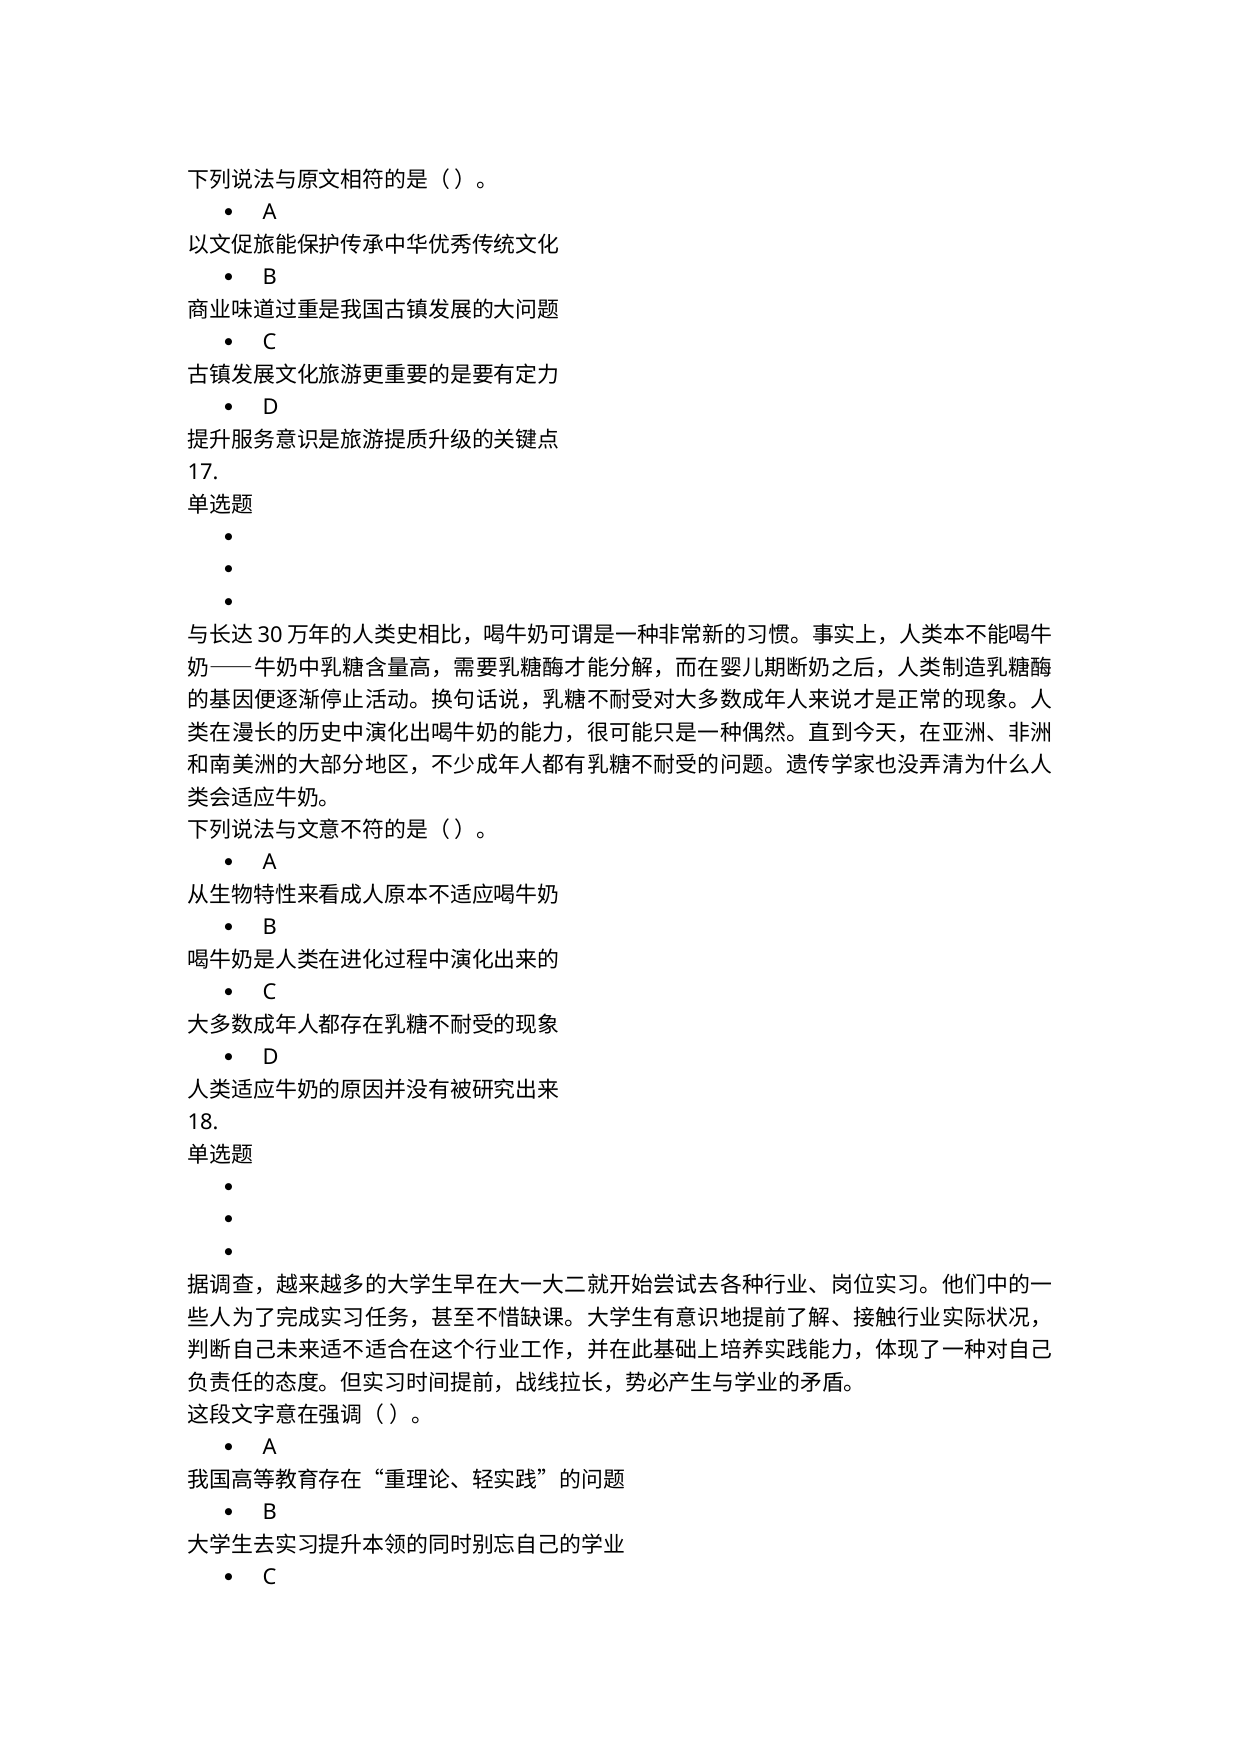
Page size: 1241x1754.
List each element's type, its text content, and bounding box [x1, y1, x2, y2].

text 单选题 [187, 487, 1053, 519]
list A [225, 844, 1053, 877]
text 下列说法与文意不符的是（ ）。 [187, 812, 1053, 844]
text 大多数成年人都存在乳糖不耐受的现象 [187, 1007, 1053, 1039]
text 这段文字意在强调（ ）。 [187, 1397, 1053, 1429]
text 古镇发展文化旅游更重要的是要有定力 [187, 357, 1053, 389]
text 大学生去实习提升本领的同时别忘自己的学业 [187, 1527, 1053, 1559]
list C [225, 324, 1053, 357]
list B [225, 1494, 1053, 1527]
list C [225, 1559, 1053, 1592]
list D [225, 389, 1053, 422]
text 单选题 [187, 1137, 1053, 1169]
text 从生物特性来看成人原本不适应喝牛奶 [187, 877, 1053, 909]
text 17. [187, 454, 1053, 487]
text 商业味道过重是我国古镇发展的大问题 [187, 292, 1053, 324]
text 18. [187, 1104, 1053, 1137]
text 与长达30万年的人类史相比，喝牛奶可谓是一种非常新的习惯。事实上，人类本不能喝牛奶——牛奶中乳糖含量高，需要乳糖酶才能分解，而在婴儿期断奶之后，人类制造乳糖酶的基因便逐渐停止活动。换句话说，乳糖不耐受对大多数成年人来说才是正常的现象。人类在漫长的历史中演化出喝牛奶的能力，很可能只是一种偶然。直到今天，在亚洲、非洲和南美洲的大部分地区，不少成年人都有乳糖不耐受的问题。遗传学家也没弄清为什么人类会适应牛奶。 [187, 617, 1053, 812]
list B [225, 909, 1053, 942]
list A [225, 1429, 1053, 1462]
text 提升服务意识是旅游提质升级的关键点 [187, 422, 1053, 454]
text 据调查，越来越多的大学生早在大一大二就开始尝试去各种行业、岗位实习。他们中的一些人为了完成实习任务，甚至不惜缺课。大学生有意识地提前了解、接触行业实际状况，判断自己未来适不适合在这个行业工作，并在此基础上培养实践能力，体现了一种对自己负责任的态度。但实习时间提前，战线拉长，势必产生与学业的矛盾。 [187, 1267, 1053, 1397]
text 下列说法与原文相符的是（ ）。 [187, 162, 1053, 194]
list D [225, 1039, 1053, 1072]
text 以文促旅能保护传承中华优秀传统文化 [187, 227, 1053, 259]
list C [225, 974, 1053, 1007]
text 喝牛奶是人类在进化过程中演化出来的 [187, 942, 1053, 974]
text 人类适应牛奶的原因并没有被研究出来 [187, 1072, 1053, 1104]
text 我国高等教育存在“重理论、轻实践”的问题 [187, 1462, 1053, 1494]
list A [225, 194, 1053, 227]
list B [225, 259, 1053, 292]
